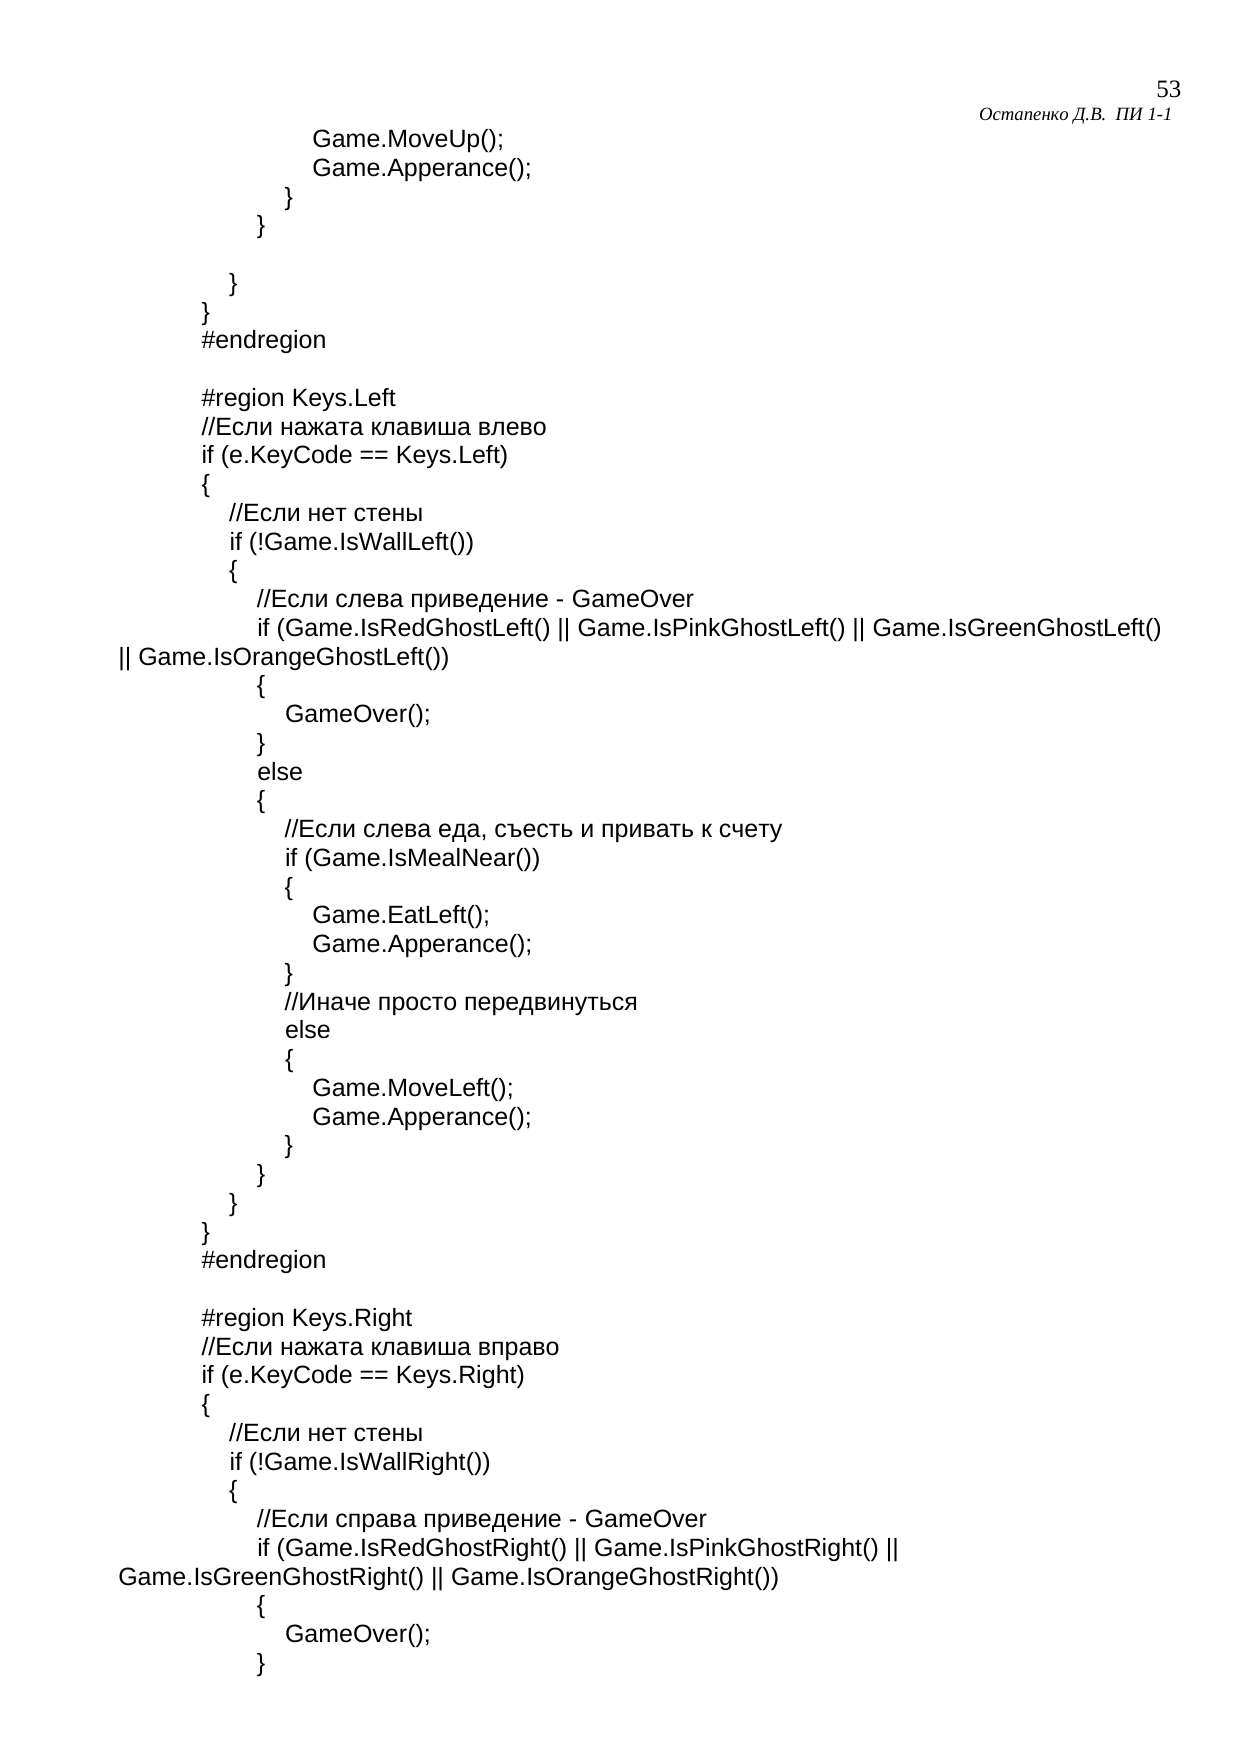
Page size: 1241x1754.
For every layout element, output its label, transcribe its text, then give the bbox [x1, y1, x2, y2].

text if (Game.IsRedGhostLeft() || Game.IsPinkGhostLeft() || Game.IsGreenGhostLeft() || Game.IsOrangeGhostLeft()) [118, 613, 1181, 670]
text //Если нажата клавиша вправо [118, 1332, 1181, 1360]
text if (e.KeyCode == Keys.Right) [118, 1360, 1181, 1389]
text } [118, 182, 1181, 210]
text //Если слева еда, съесть и привать к счету [118, 814, 1181, 843]
text //Иначе просто передвинуться [118, 987, 1181, 1015]
text { [118, 1590, 1181, 1619]
text Game.Apperance(); [118, 153, 1181, 182]
text } [118, 297, 1181, 325]
text //Если слева приведение - GameOver [118, 584, 1181, 613]
text Game.EatLeft(); [118, 900, 1181, 929]
text if (Game.IsMealNear()) [118, 843, 1181, 872]
text else [118, 757, 1181, 785]
text GameOver(); [118, 699, 1181, 728]
text else [118, 1015, 1181, 1044]
text } [118, 1648, 1181, 1677]
text { [118, 469, 1181, 498]
text //Если нет стены [118, 1418, 1181, 1447]
text { [118, 872, 1181, 900]
text { [118, 1389, 1181, 1418]
text } [118, 210, 1181, 239]
text #endregion [118, 325, 1181, 354]
text Game.Apperance(); [118, 1102, 1181, 1130]
text //Если справа приведение - GameOver [118, 1504, 1181, 1533]
text { [118, 1475, 1181, 1504]
text } [118, 1217, 1181, 1245]
text #region Keys.Left [118, 383, 1181, 412]
text if (Game.IsRedGhostRight() || Game.IsPinkGhostRight() || Game.IsGreenGhostRight() || Game.IsOrangeGhostRight()) [118, 1533, 1181, 1590]
text #region Keys.Right [118, 1303, 1181, 1332]
text #endregion [118, 1245, 1181, 1274]
text { [118, 670, 1181, 699]
text } [118, 1159, 1181, 1188]
text { [118, 555, 1181, 584]
text } [118, 268, 1181, 297]
text //Если нет стены [118, 498, 1181, 527]
text GameOver(); [118, 1619, 1181, 1648]
text { [118, 785, 1181, 814]
text Game.MoveLeft(); [118, 1073, 1181, 1102]
text } [118, 1130, 1181, 1159]
text if (!Game.IsWallRight()) [118, 1447, 1181, 1475]
text //Если нажата клавиша влево [118, 412, 1181, 440]
text if (e.KeyCode == Keys.Left) [118, 440, 1181, 469]
text Game.MoveUp(); [118, 124, 1181, 153]
text if (!Game.IsWallLeft()) [118, 527, 1181, 555]
text Game.Apperance(); [118, 929, 1181, 958]
text { [118, 1044, 1181, 1073]
text } [118, 1188, 1181, 1217]
text } [118, 728, 1181, 757]
text } [118, 958, 1181, 987]
